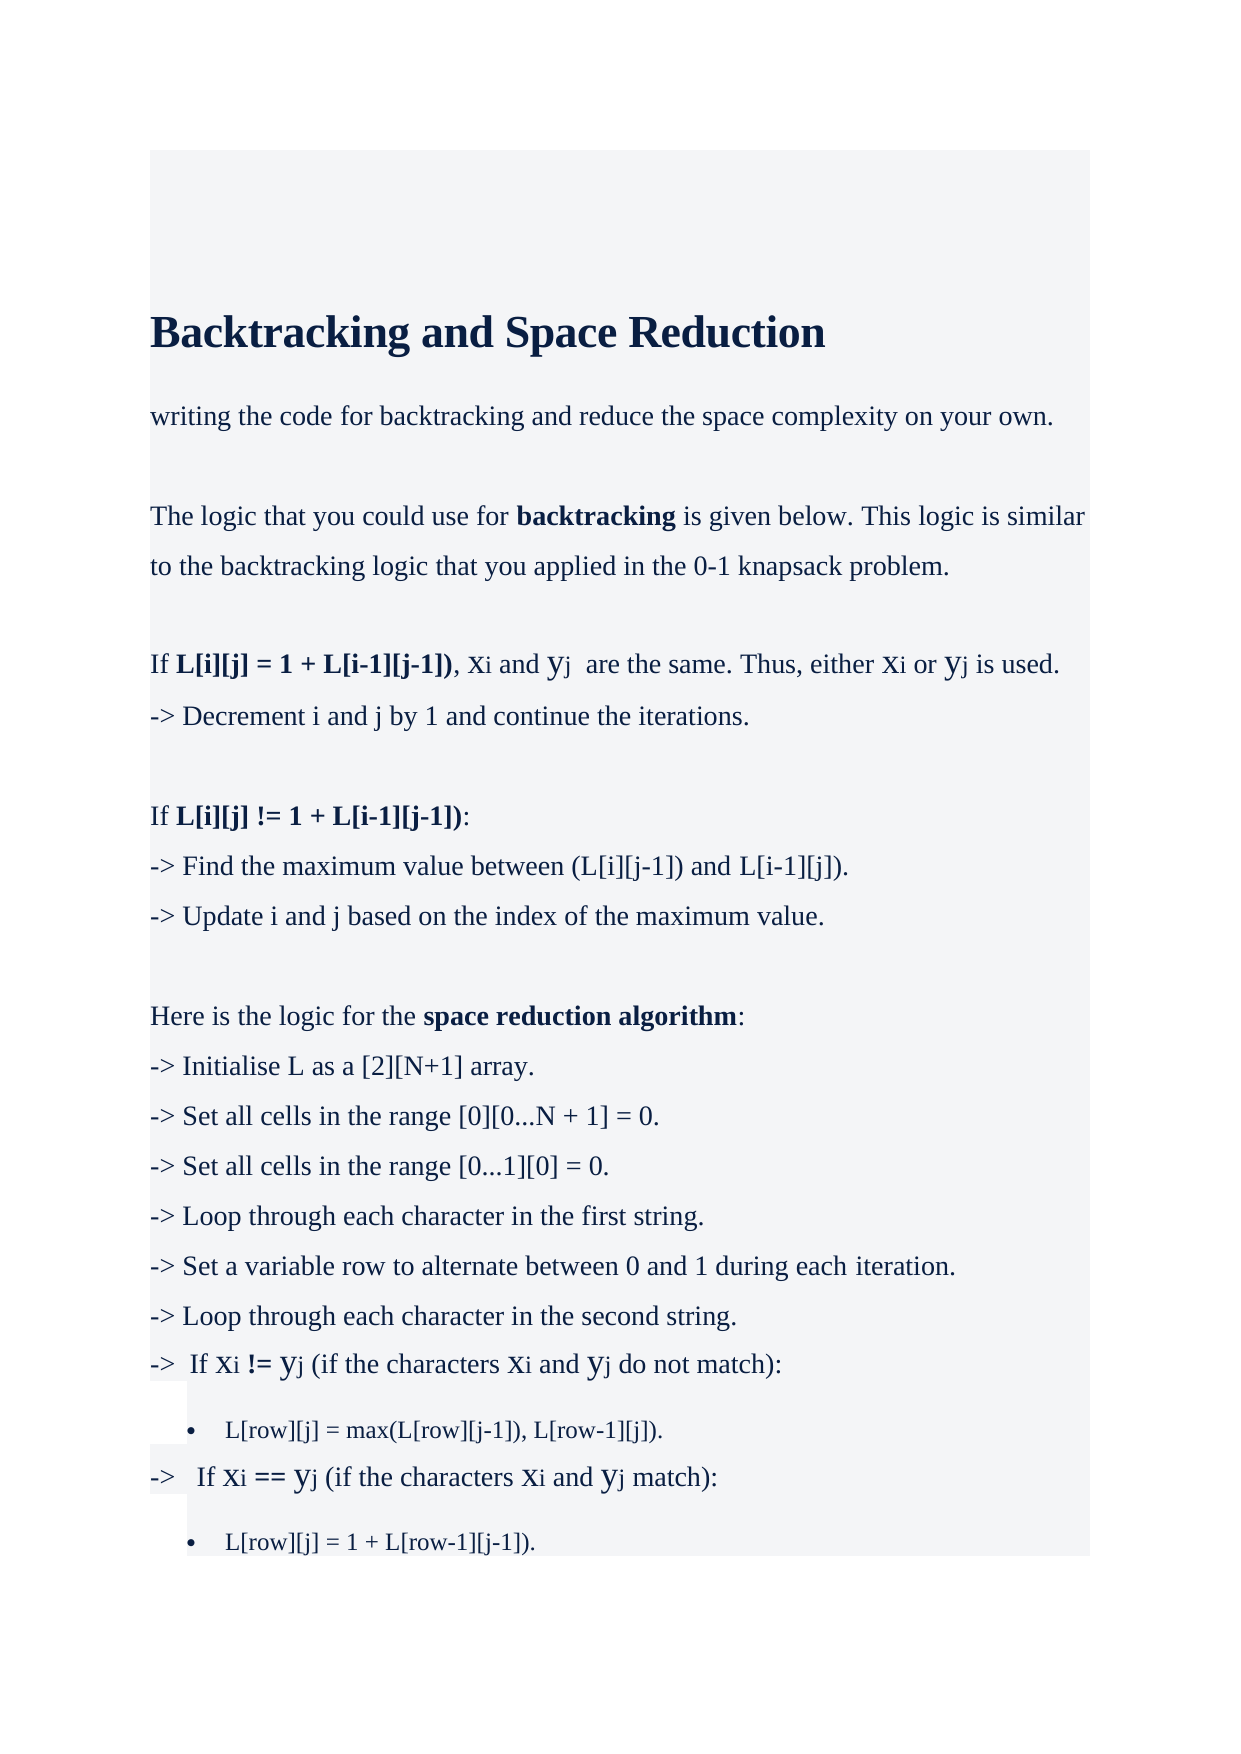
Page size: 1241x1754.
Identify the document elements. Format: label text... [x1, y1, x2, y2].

text -> Set all cells in the range [0...1][0] = 0. [150, 1131, 1090, 1181]
text writing the code for backtracking and reduce the space complexity on your own. [150, 381, 1090, 431]
text -> If xi != yj (if the characters xi and yj do not match): [150, 1331, 1090, 1381]
text -> Initialise L as a [2][N+1] array. [150, 1031, 1090, 1081]
text The logic that you could use for backtracking is given below. This logic is similar to the backtracking logic that you applied in the 0-1 knapsack problem. [150, 481, 1090, 581]
list L[row][j] = 1 + L[row-1][j-1]). [187, 1494, 1090, 1556]
text If L[i][j] = 1 + L[i-1][j-1]), xi and yj are the same. Thus, either xi or yj is used. -> Decrement i and j by 1 and continue the iterations. [150, 581, 1090, 731]
text -> Loop through each character in the second string. [150, 1281, 1090, 1331]
text -> If xi == yj (if the characters xi and yj match): [150, 1444, 1090, 1494]
list L[row][j] = max(L[row][j-1]), L[row-1][j]). [187, 1381, 1090, 1444]
text -> Loop through each character in the first string. [150, 1181, 1090, 1231]
text If L[i][j] != 1 + L[i-1][j-1]): -> Find the maximum value between (L[i][j-1]) and L[i-1][j]). -> Update i and j based on the index of the maximum value. [150, 731, 1090, 931]
text Here is the logic for the space reduction algorithm: [150, 981, 1090, 1031]
text -> Set a variable row to alternate between 0 and 1 during each iteration. [150, 1231, 1090, 1281]
text -> Set all cells in the range [0][0...N + 1] = 0. [150, 1081, 1090, 1131]
subtitle Backtracking and Space Reduction [150, 266, 1090, 358]
